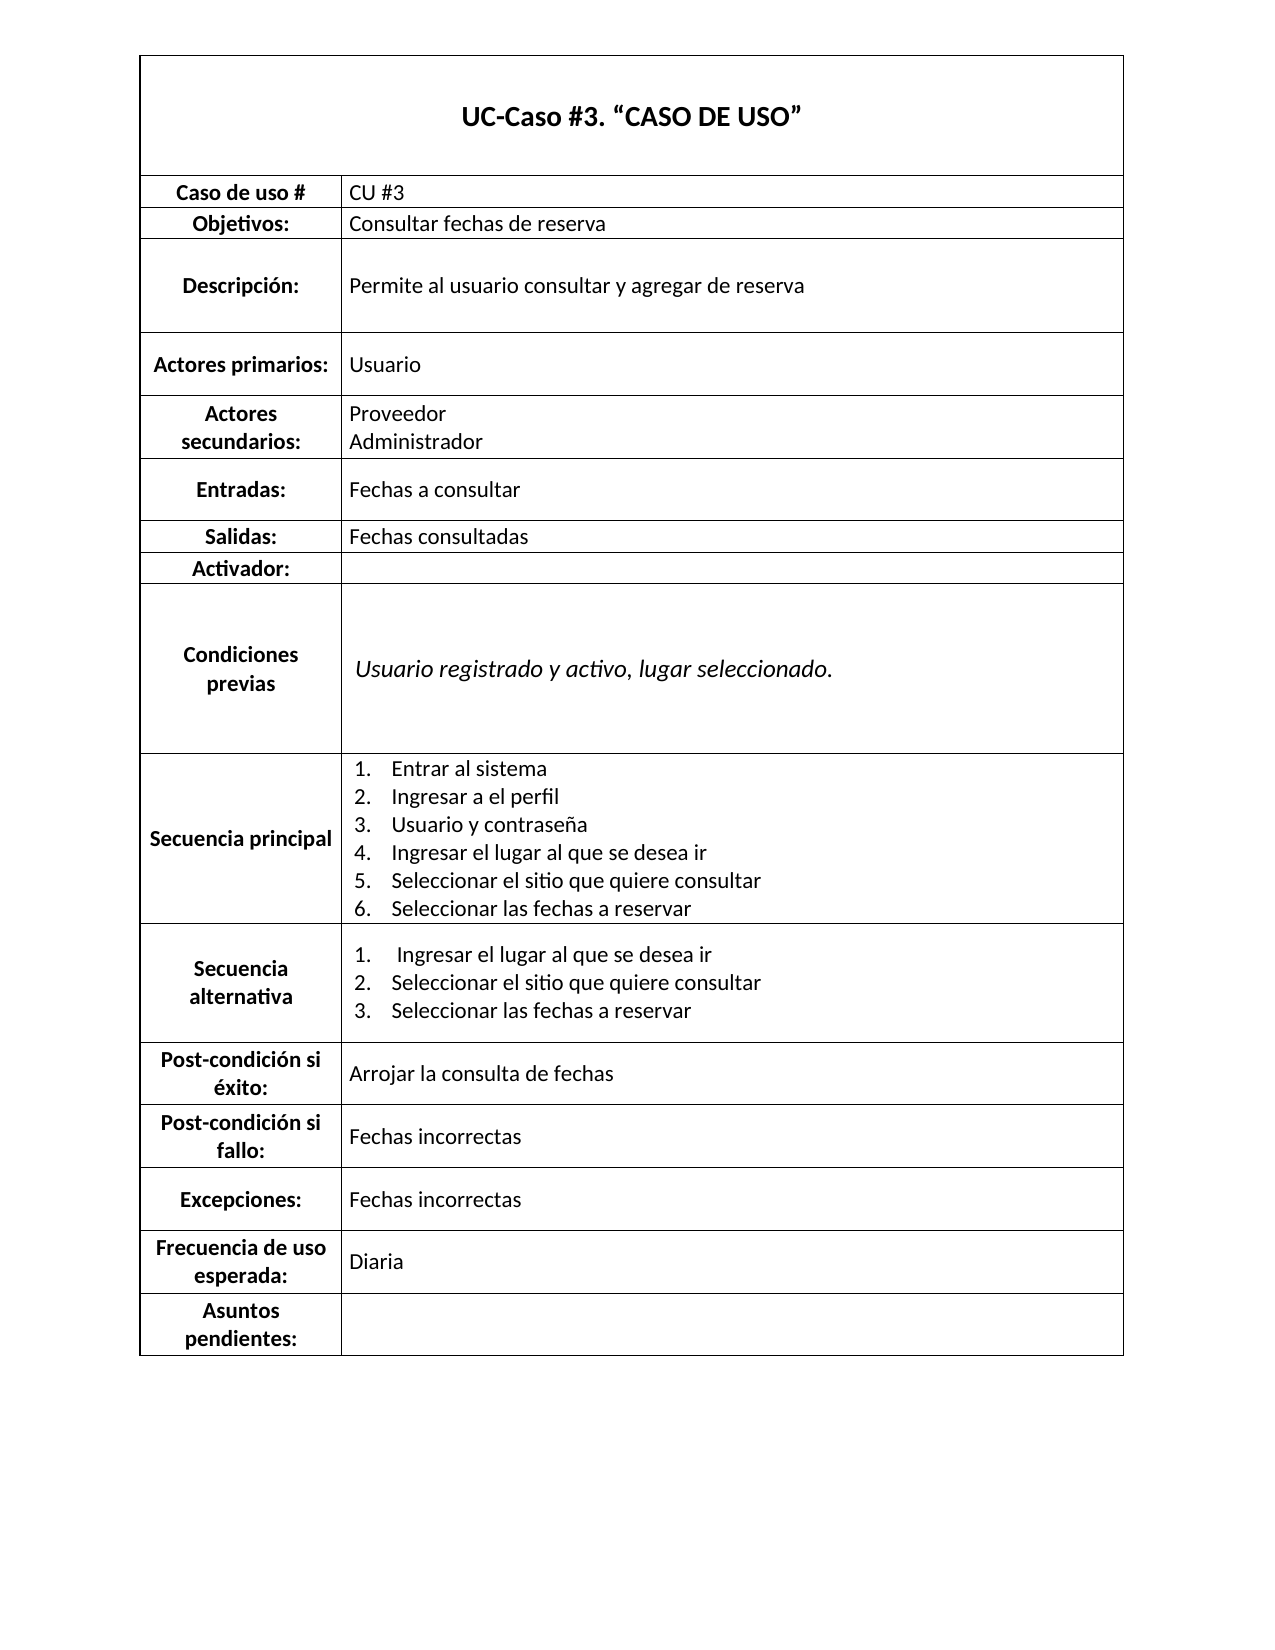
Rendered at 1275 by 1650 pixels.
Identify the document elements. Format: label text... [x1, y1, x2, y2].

table_cell Activador: [141, 553, 341, 583]
table_cell Caso de uso # [141, 176, 341, 207]
table_cell Permite al usuario consultar y agregar de reserva [342, 239, 1123, 332]
table_cell Fechas a consultar [342, 459, 1123, 520]
table_cell Entrar al sistema Ingresar a el perfil Usuario y contraseña Ingresar el lugar al que se desea ir Seleccionar el sitio que quiere consultar Seleccionar las fechas a reservar [342, 754, 1123, 922]
table_cell Entradas: [141, 459, 341, 520]
table_cell Frecuencia de uso esperada: [141, 1231, 341, 1292]
table_cell Secuencia principal [141, 754, 341, 922]
table_cell Excepciones: [141, 1168, 341, 1230]
table_cell Objetivos: [141, 208, 341, 238]
table_cell Arrojar la consulta de fechas [342, 1043, 1123, 1104]
table_cell Consultar fechas de reserva [342, 208, 1123, 238]
table_cell Post-condición si éxito: [141, 1043, 341, 1104]
table_cell [342, 1294, 1123, 1355]
table_cell [342, 553, 1123, 583]
table_cell Condiciones previas [141, 584, 341, 753]
table_cell CU #3 [342, 176, 1123, 207]
table_cell Ingresar el lugar al que se desea ir Seleccionar el sitio que quiere consultar Seleccionar las fechas a reservar [342, 924, 1123, 1042]
table_cell Diaria [342, 1231, 1123, 1292]
table_cell Descripción: [141, 239, 341, 332]
table_cell Salidas: [141, 521, 341, 552]
table_cell Usuario registrado y activo, lugar seleccionado. [342, 584, 1123, 753]
table_cell Actores secundarios: [141, 396, 341, 458]
table_cell Fechas incorrectas [342, 1168, 1123, 1230]
table_cell Proveedor Administrador [342, 396, 1123, 458]
table_cell Fechas consultadas [342, 521, 1123, 552]
table_cell Post-condición si fallo: [141, 1105, 341, 1167]
table_cell Actores primarios: [141, 333, 341, 395]
table_cell Secuencia alternativa [141, 924, 341, 1042]
table_cell Asuntos pendientes: [141, 1294, 341, 1355]
table_cell Usuario [342, 333, 1123, 395]
table_header UC-Caso #3. “CASO DE USO” [141, 56, 1123, 175]
table_cell Fechas incorrectas [342, 1105, 1123, 1167]
